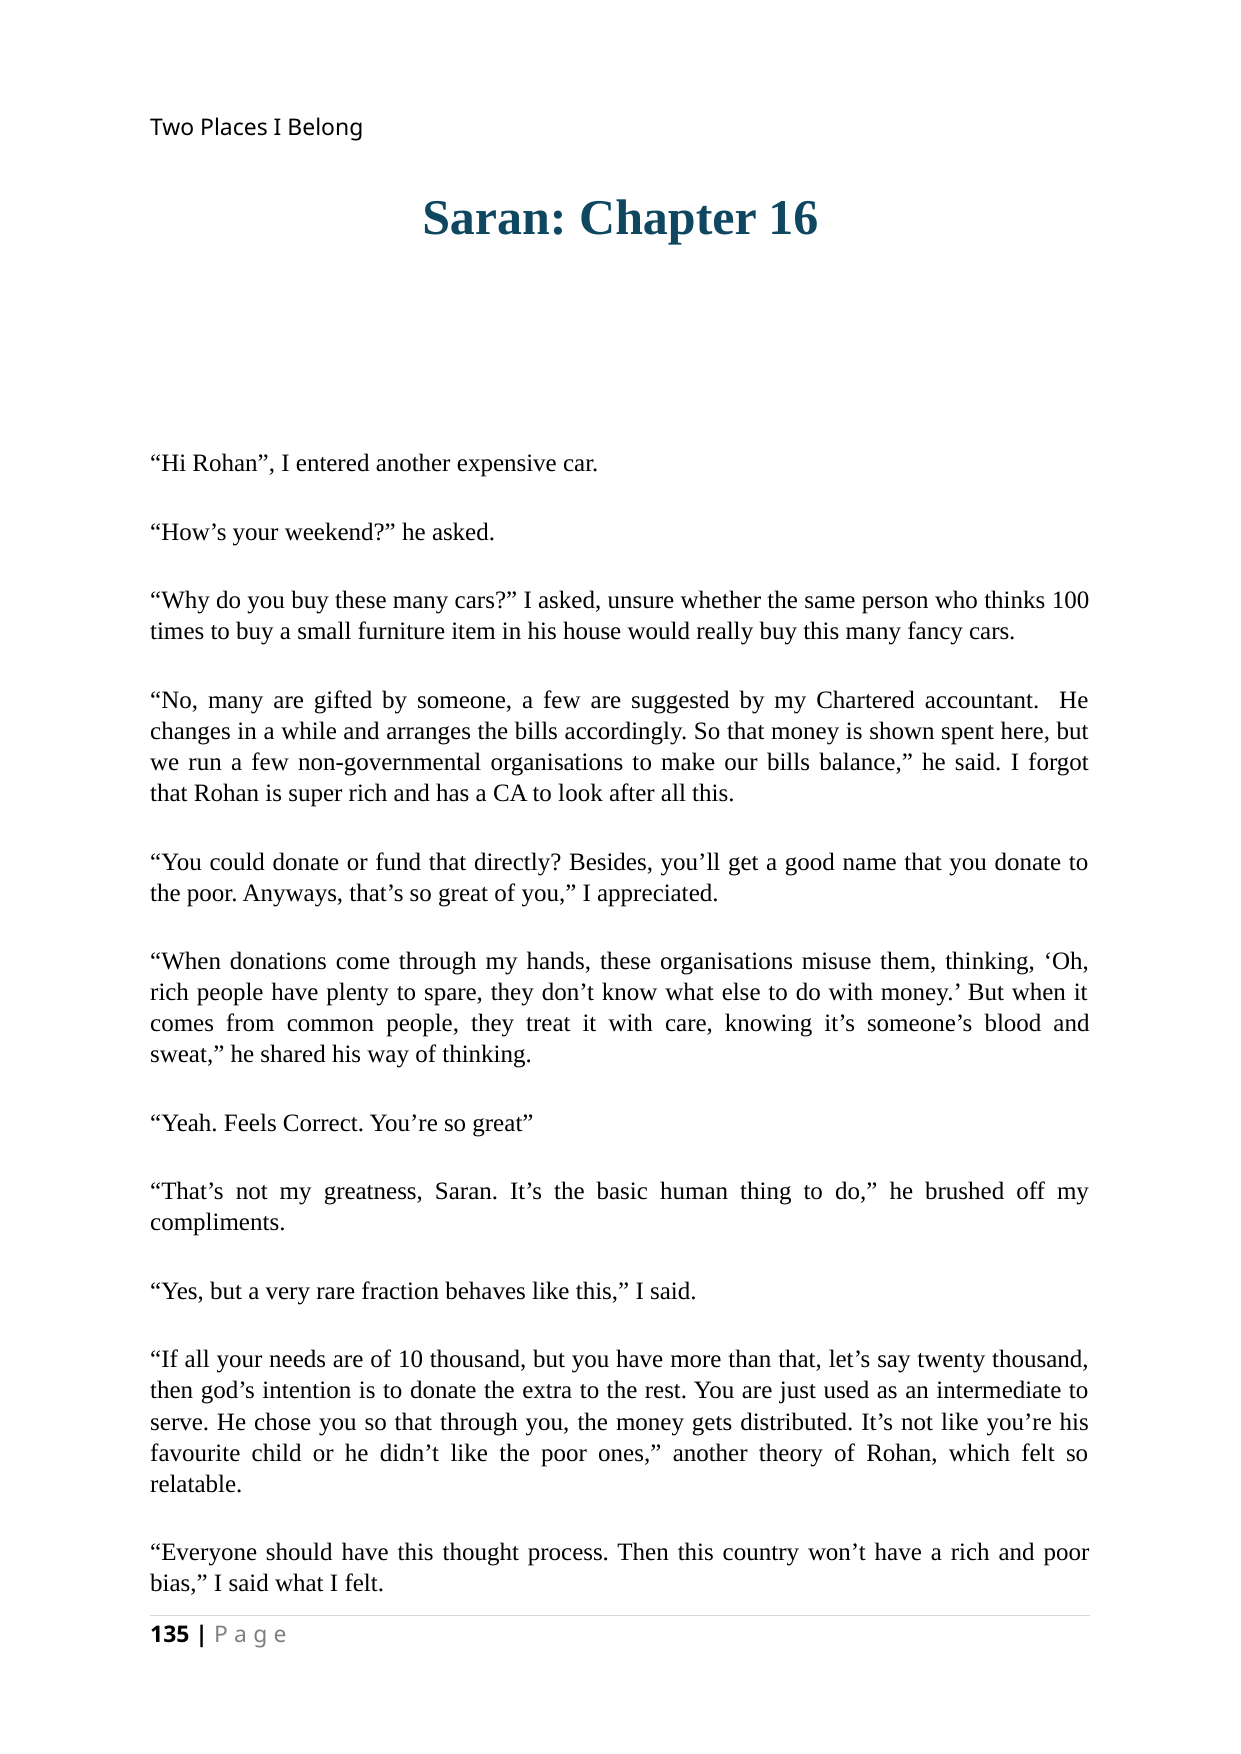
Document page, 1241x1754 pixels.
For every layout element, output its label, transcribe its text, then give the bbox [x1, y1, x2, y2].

text “That’s not my greatness, Saran. It’s the basic human thing to do,” he brushed off my compliments. [150, 1176, 1090, 1236]
subtitle Saran: Chapter 16 [150, 187, 1090, 245]
text “Everyone should have this thought process. Then this country won’t have a rich and poor bias,” I said what I felt. [150, 1537, 1090, 1597]
text “Yeah. Feels Correct. You’re so great” [150, 1108, 1090, 1137]
text “When donations come through my hands, these organisations misuse them, thinking, ‘Oh, rich people have plenty to spare, they don’t know what else to do with money.’ But when it comes from common people, they treat it with care, knowing it’s someone’s blood and sweat,” he shared his way of thinking. [150, 946, 1090, 1068]
text “Why do you buy these many cars?” I asked, unsure whether the same person who thinks 100 times to buy a small furniture item in his house would really buy this many fancy cars. [150, 585, 1090, 645]
text “No, many are gifted by someone, a few are suggested by my Chartered accountant. He changes in a while and arranges the bills accordingly. So that money is shown spent here, but we run a few non-governmental organisations to make our bills balance,” he said. I forgot that Rohan is super rich and has a CA to look after all this. [150, 685, 1090, 807]
text “Hi Rohan”, I entered another expensive car. [150, 448, 1090, 477]
text “You could donate or fund that directly? Besides, you’ll get a good name that you donate to the poor. Anyways, that’s so great of you,” I appreciated. [150, 847, 1090, 906]
text “Yes, but a very rare fraction behaves like this,” I said. [150, 1276, 1090, 1305]
text “If all your needs are of 10 thousand, but you have more than that, let’s say twenty thousand, then god’s intention is to donate the extra to the rest. You are just used as an intermediate to serve. He chose you so that through you, the money gets distributed. It’s not like you’re his favourite child or he didn’t like the poor ones,” another theory of Rohan, which felt so relatable. [150, 1344, 1090, 1497]
text “How’s your weekend?” he asked. [150, 517, 1090, 546]
